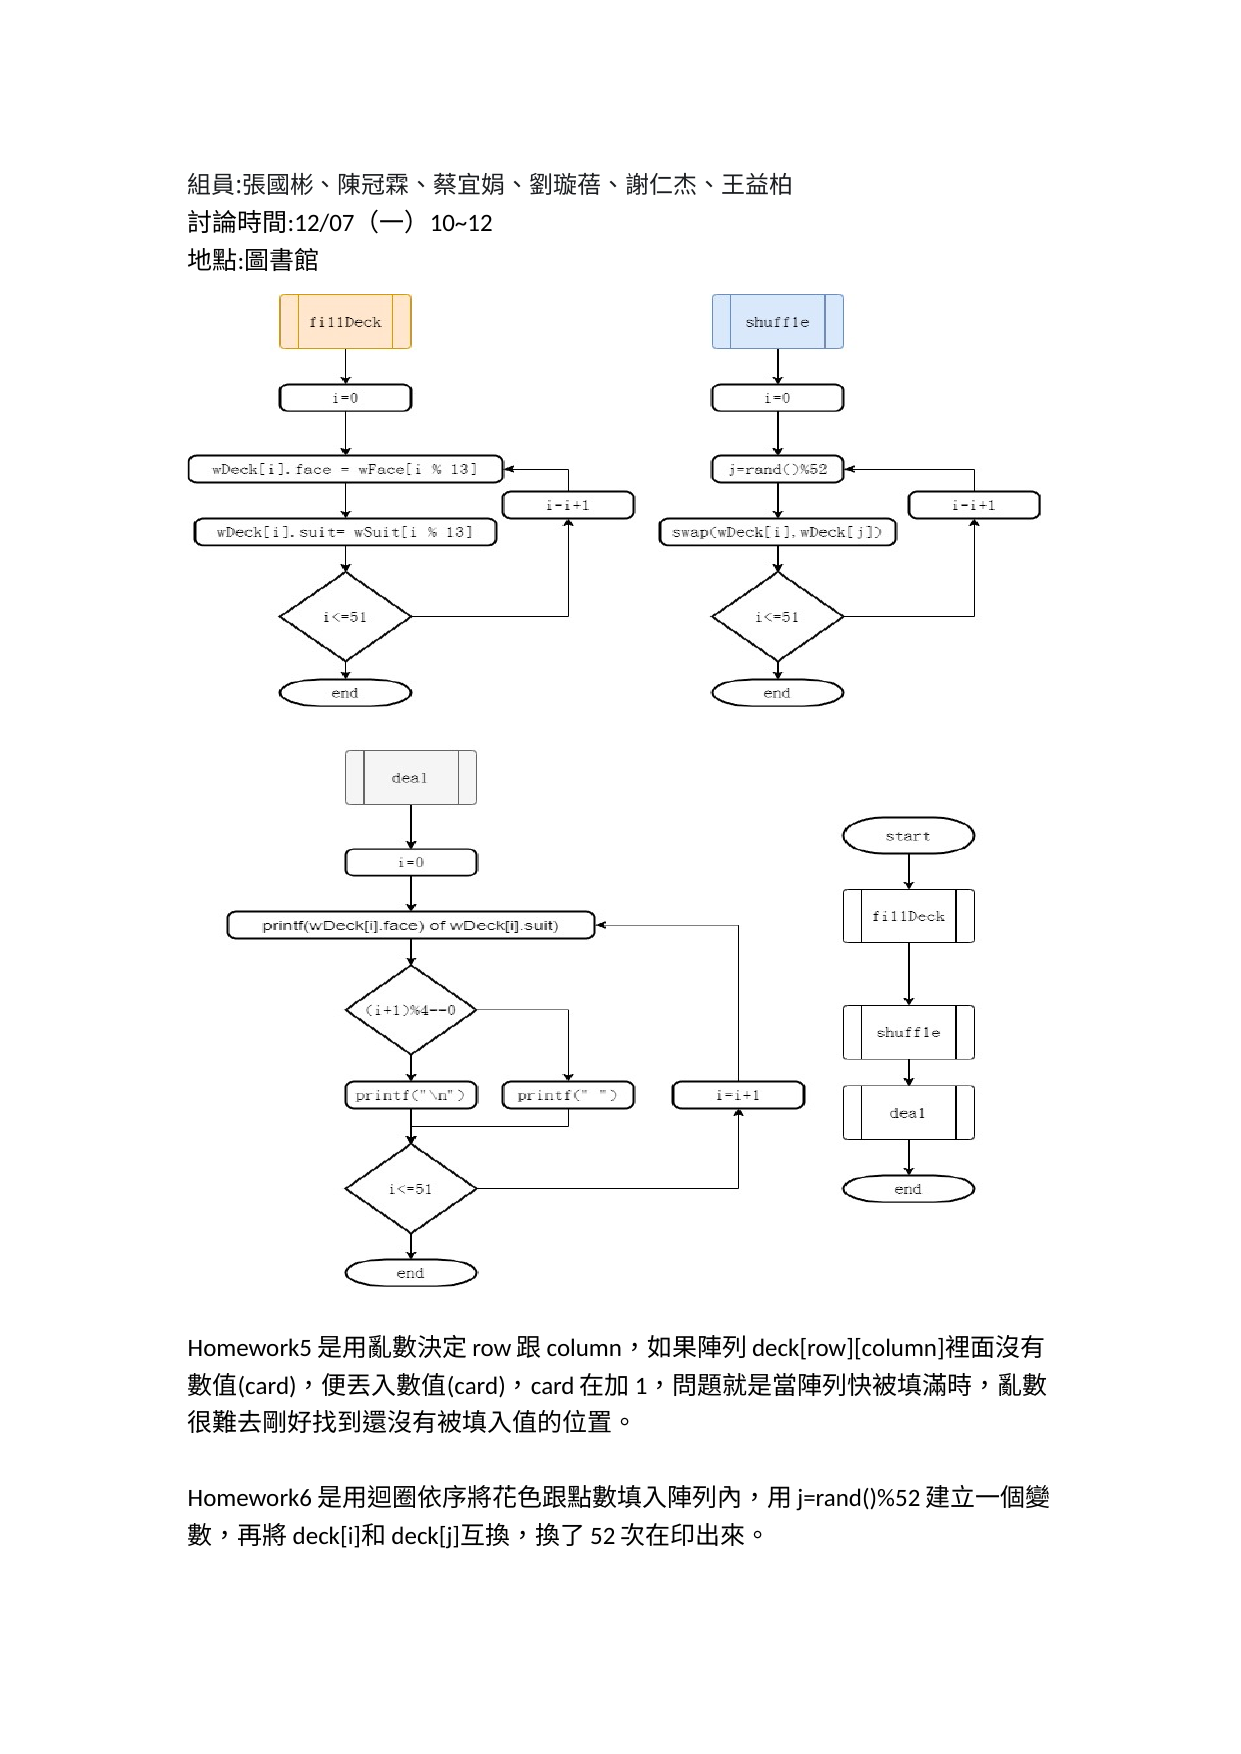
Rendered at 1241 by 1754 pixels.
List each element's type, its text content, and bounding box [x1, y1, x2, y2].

text Homework5是用亂數決定row跟column，如果陣列deck[row][column]裡面沒有數值(card)，便丟入數值(card)，card在加1，問題就是當陣列快被填滿時，亂數很難去剛好找到還沒有被填入值的位置。 [187, 1327, 1053, 1439]
text 組員:張國彬、陳冠霖、蔡宜娟、劉璇蓓、謝仁杰、王益柏 [187, 164, 1053, 202]
text 討論時間:12/07（一）10~12 [187, 202, 1053, 239]
text Homework6是用迴圈依序將花色跟點數填入陣列內，用j=rand()%52建立一個變數，再將deck[i]和deck[j]互換，換了52次在印出來。 [187, 1477, 1053, 1552]
picture [187, 294, 1041, 1287]
text 地點:圖書館 [187, 239, 1053, 277]
